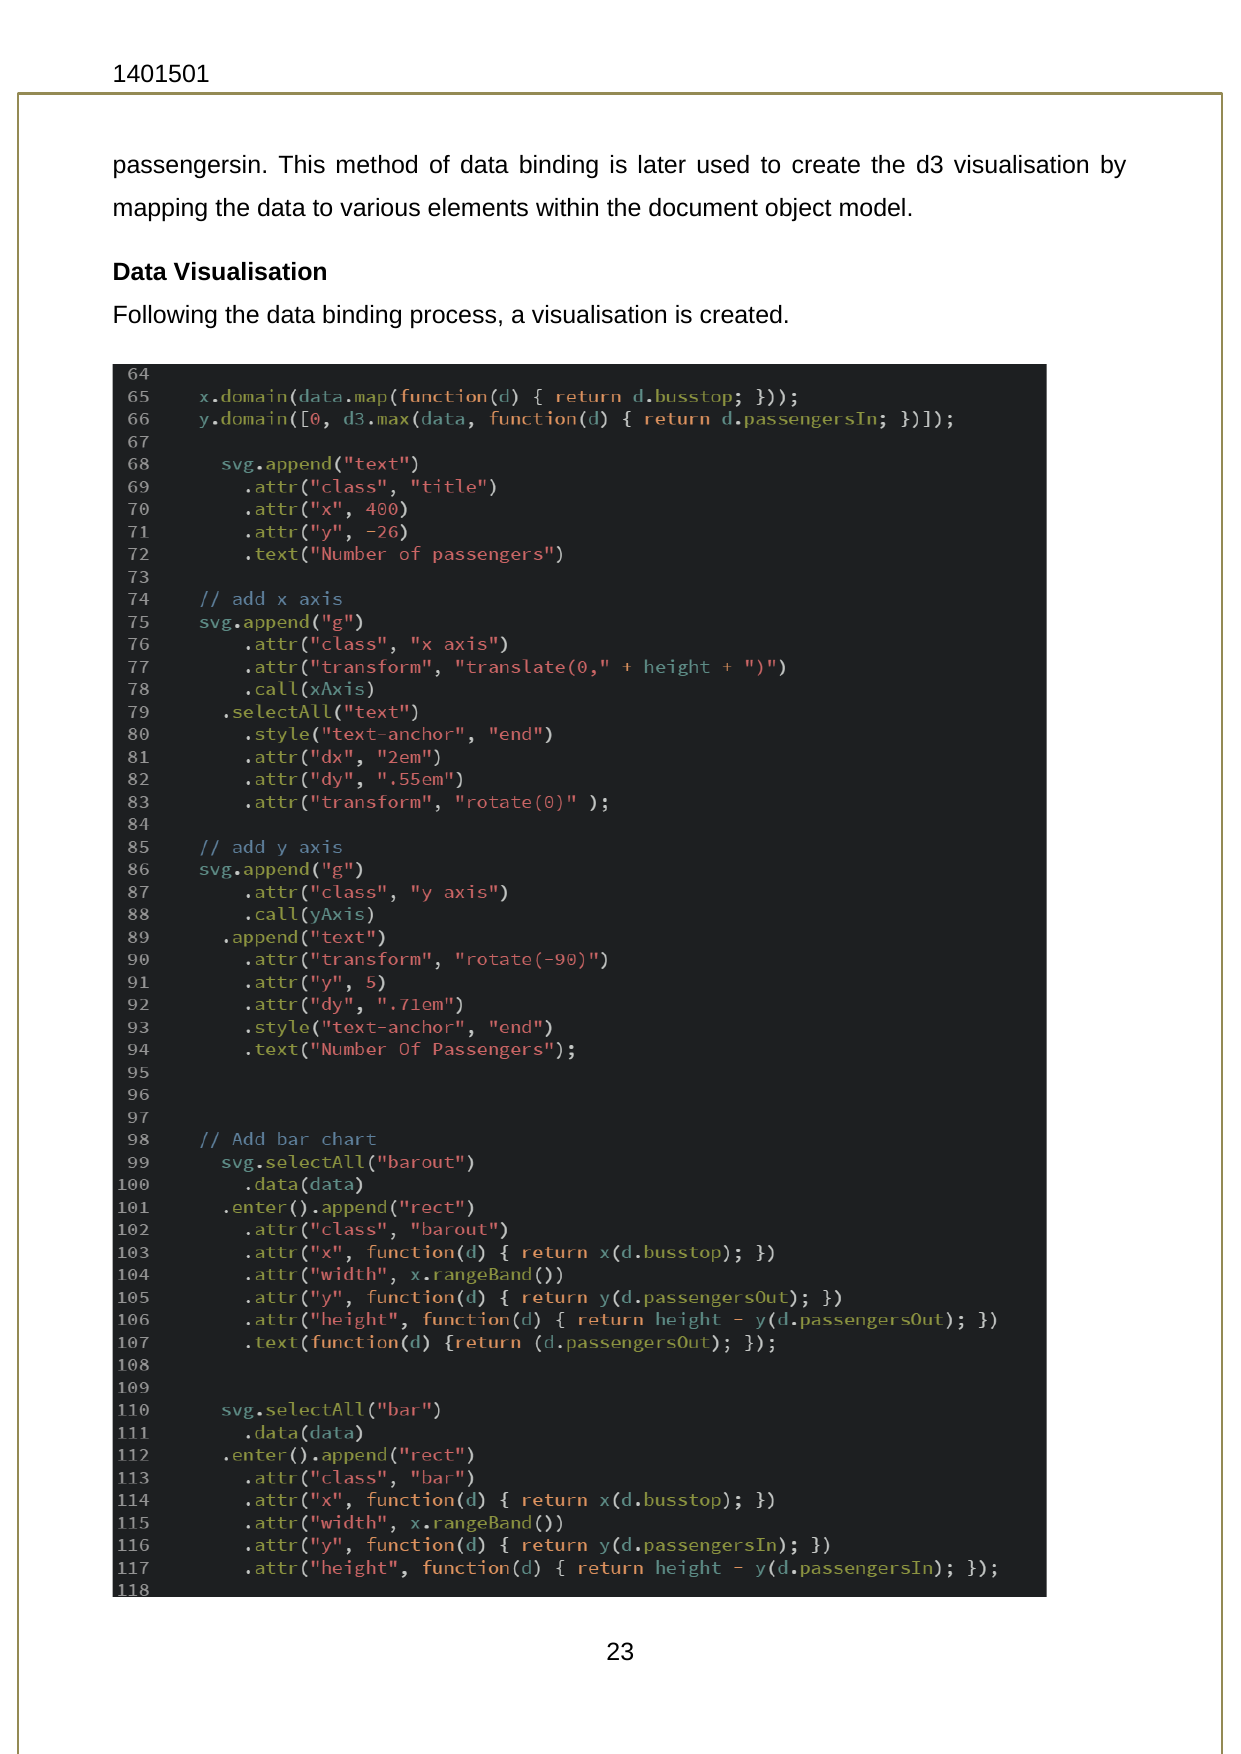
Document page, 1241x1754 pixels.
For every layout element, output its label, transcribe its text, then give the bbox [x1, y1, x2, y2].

picture [112, 364, 1047, 1597]
text Following the data binding process, visualisation . [112, 300, 1128, 329]
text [112, 150, 1128, 222]
subtitle Data Visualisation [112, 257, 1128, 286]
